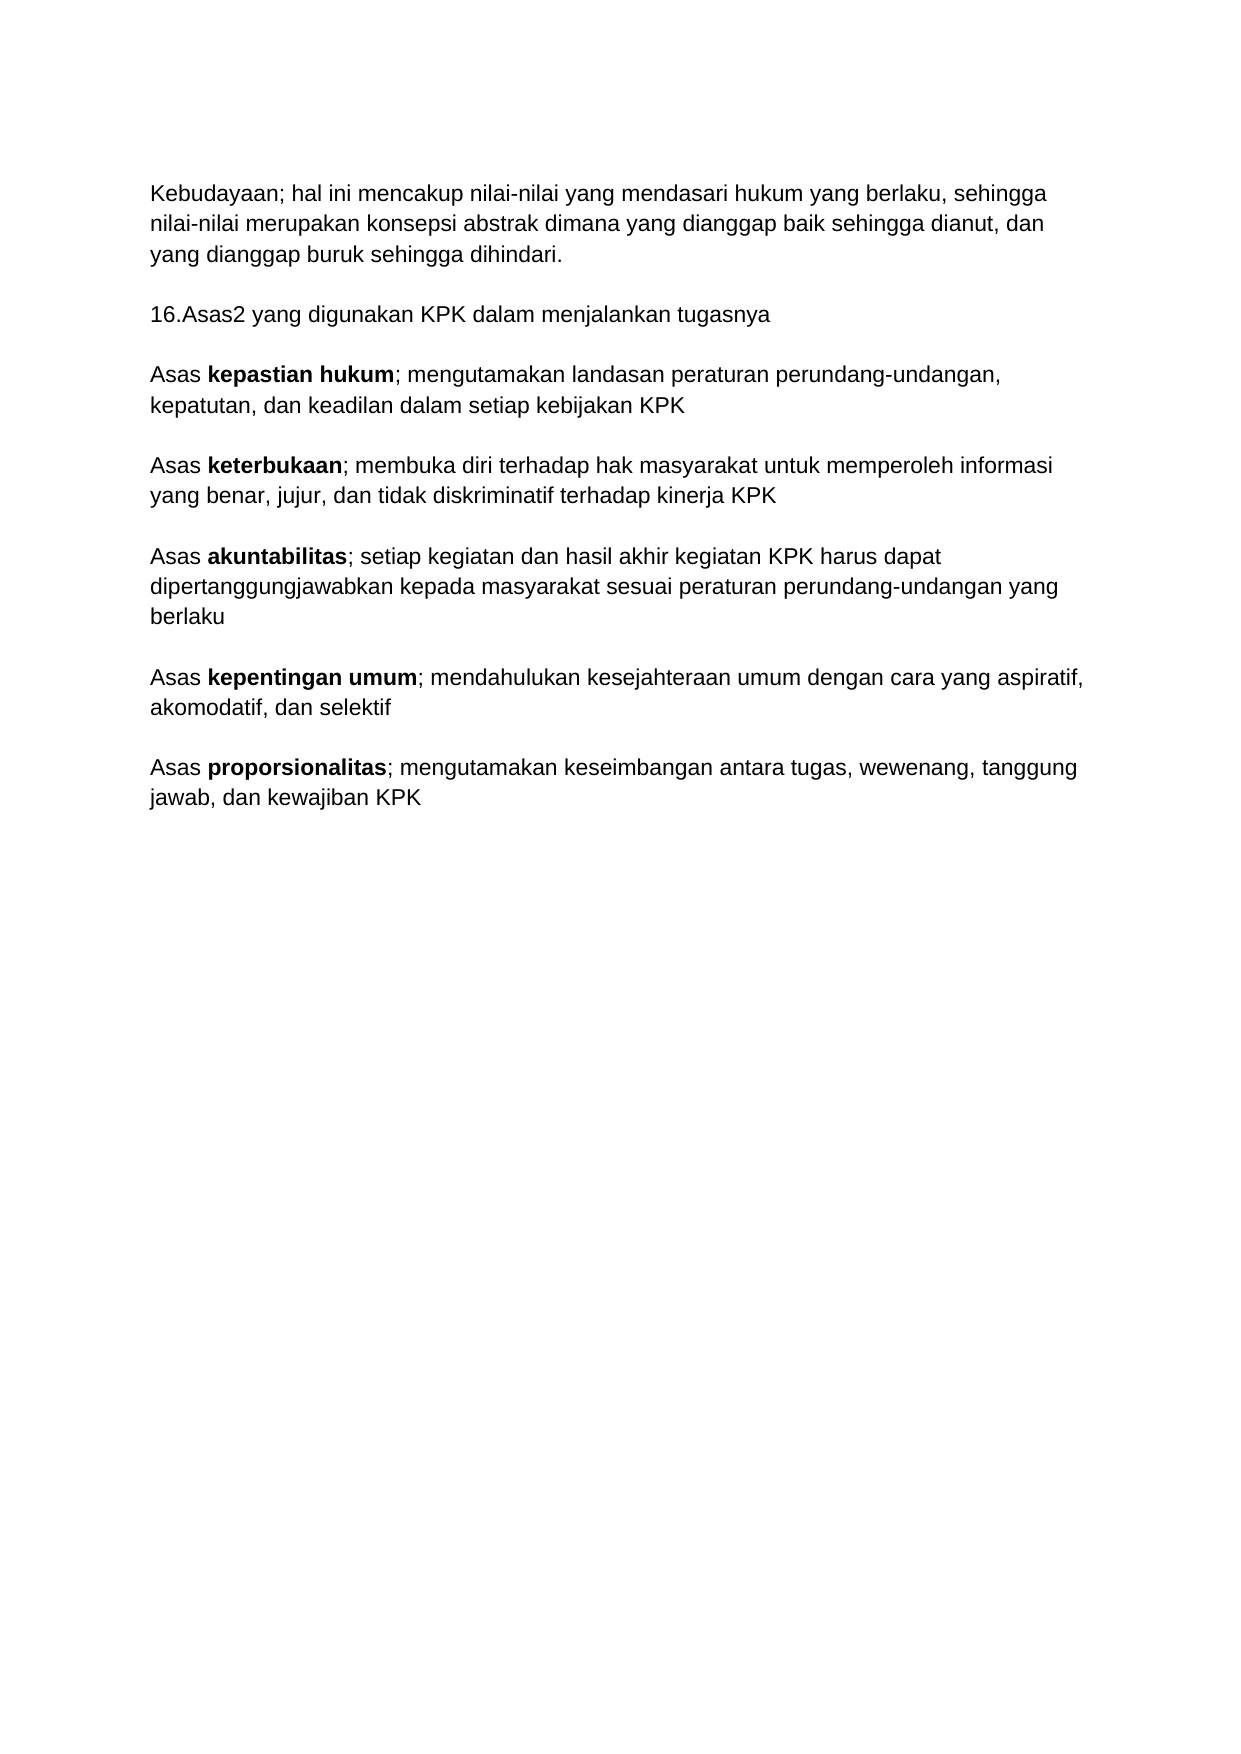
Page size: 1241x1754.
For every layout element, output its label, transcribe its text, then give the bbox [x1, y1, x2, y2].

text Kebudayaan; hal ini mencakup nilai-nilai yang mendasari hukum yang berlaku, sehingga nilai-nilai merupakan konsepsi abstrak dimana yang dianggap baik sehingga dianut, dan yang dianggap buruk sehingga dihindari. [150, 180, 1090, 267]
text Asas akuntabilitas; setiap kegiatan dan hasil akhir kegiatan KPK harus dapat dipertanggungjawabkan kepada masyarakat sesuai peraturan perundang-undangan yang berlaku [150, 543, 1090, 629]
text 16.Asas2 yang digunakan KPK dalam menjalankan tugasnya [150, 301, 1090, 327]
text Asas proporsionalitas; mengutamakan keseimbangan antara tugas, wewenang, tanggung jawab, dan kewajiban KPK [150, 754, 1090, 811]
text Asas kepentingan umum; mendahulukan kesejahteraan umum dengan cara yang aspiratif, akomodatif, dan selektif [150, 663, 1090, 720]
text Asas keterbukaan; membuka diri terhadap hak masyarakat untuk memperoleh informasi yang benar, jujur, dan tidak diskriminatif terhadap kinerja KPK [150, 452, 1090, 509]
text Asas kepastian hukum; mengutamakan landasan peraturan perundang-undangan, kepatutan, dan keadilan dalam setiap kebijakan KPK [150, 361, 1090, 418]
